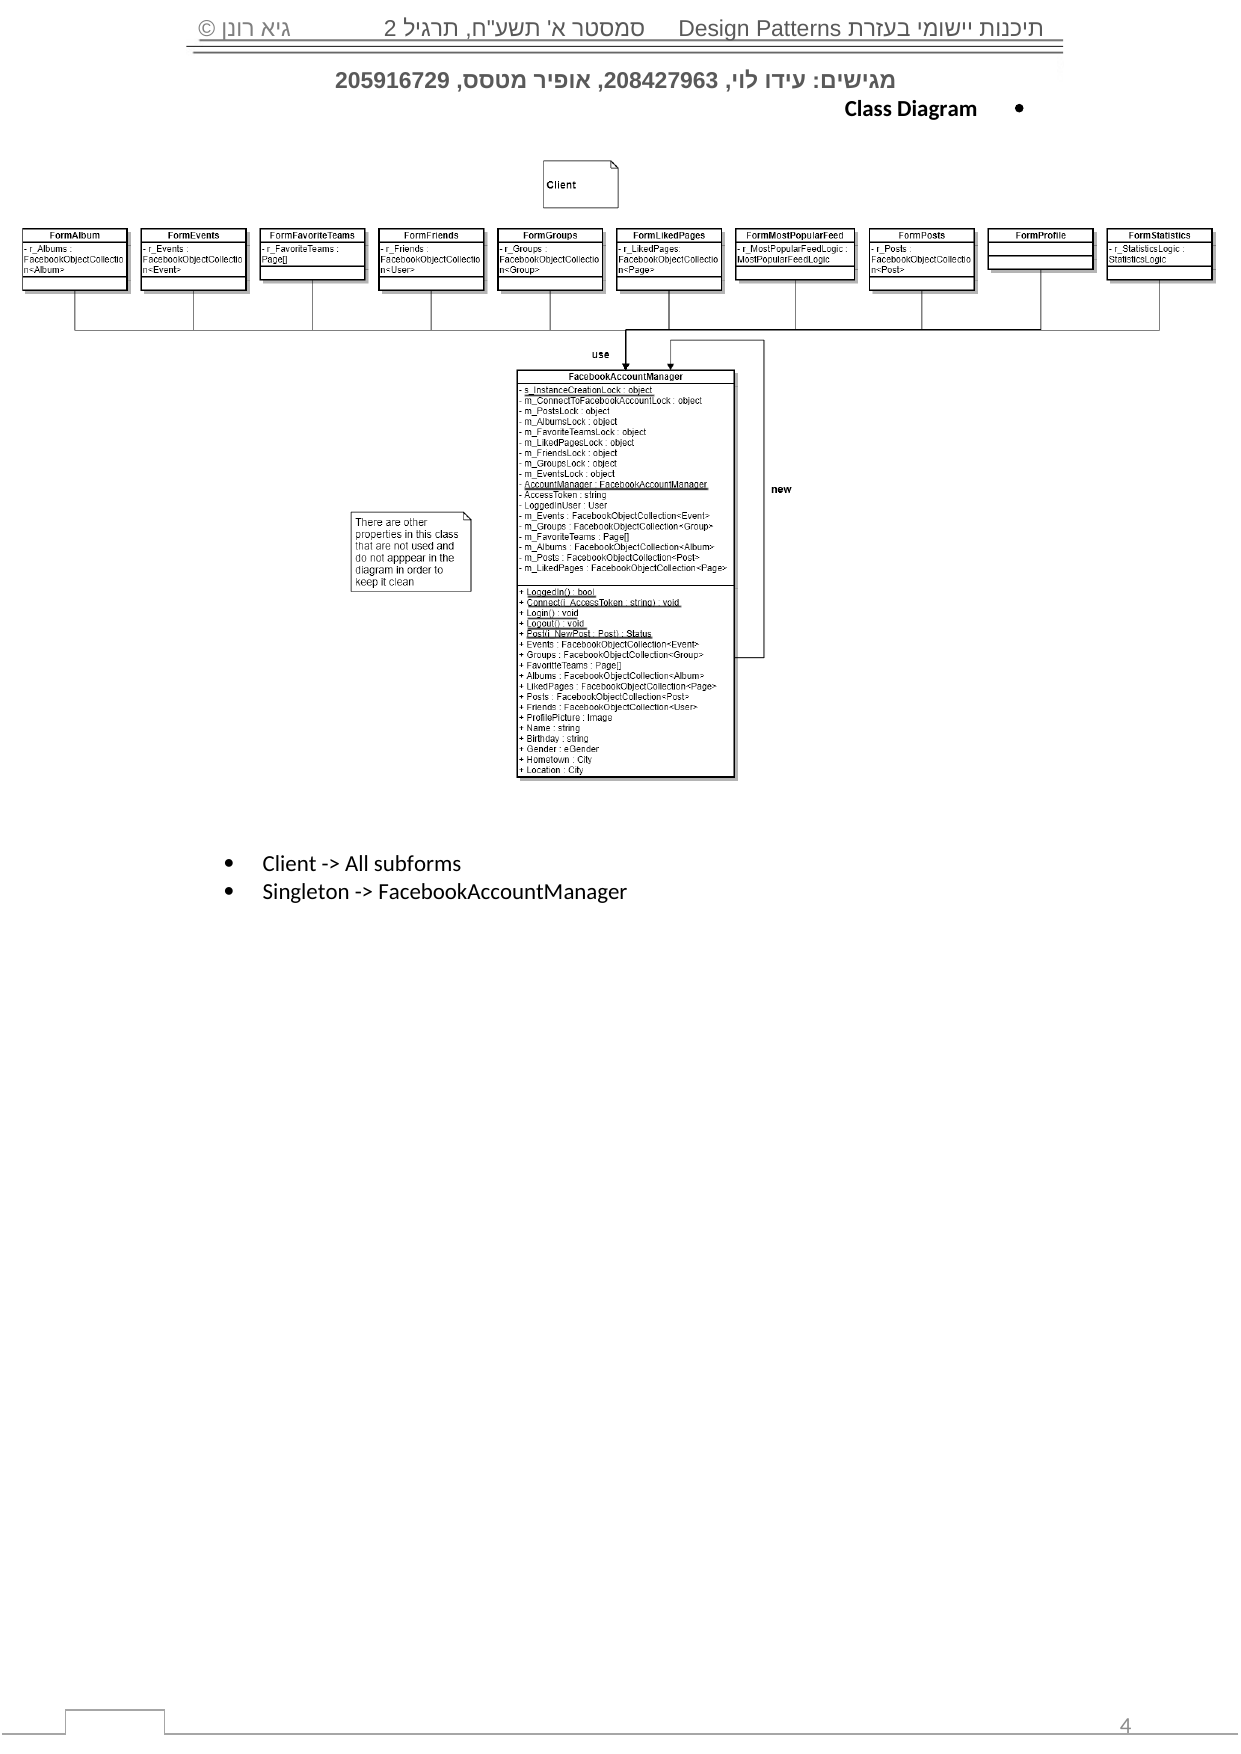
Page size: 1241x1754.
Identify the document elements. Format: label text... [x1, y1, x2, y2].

list Class Diagram [187, 94, 1015, 122]
picture [186, 0, 1064, 104]
list Client -> All subforms [225, 849, 978, 877]
picture [22, 123, 1228, 793]
list Singleton -> FacebookAccountManager [225, 877, 978, 905]
